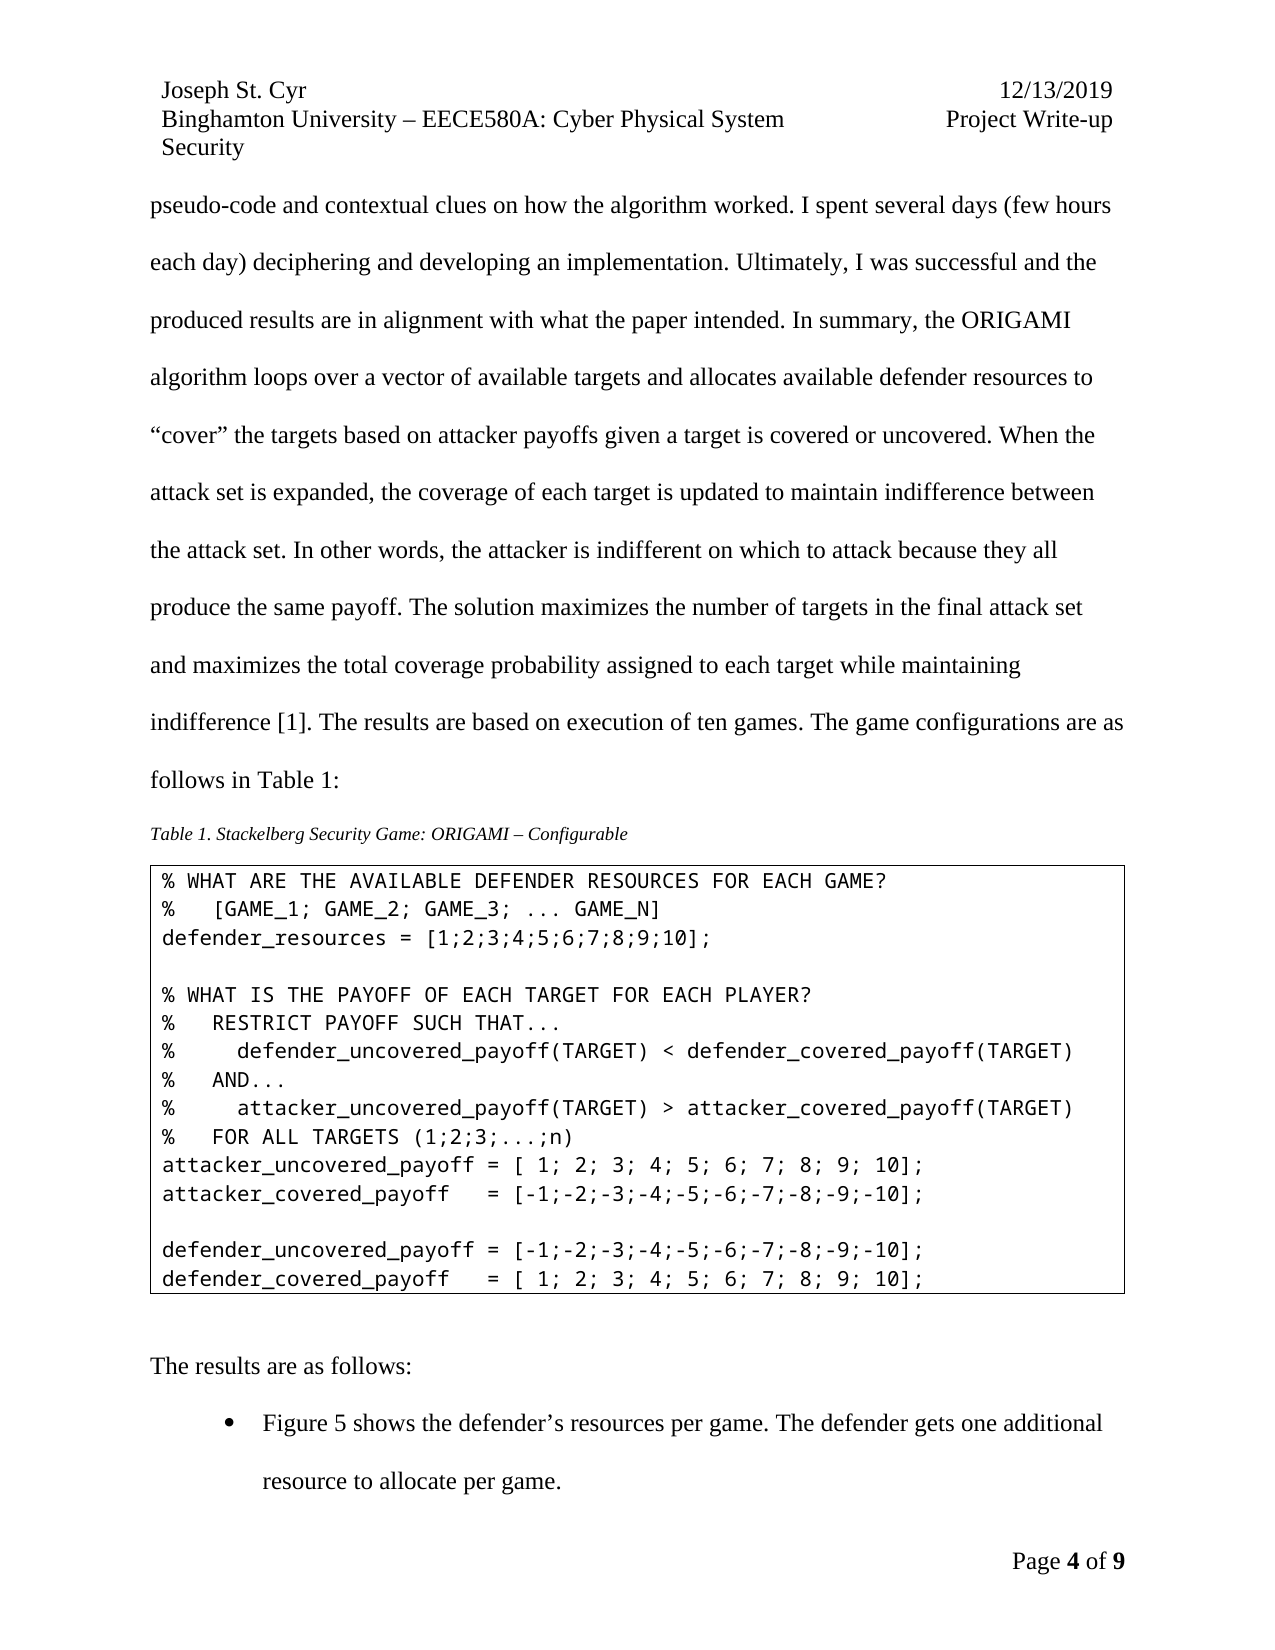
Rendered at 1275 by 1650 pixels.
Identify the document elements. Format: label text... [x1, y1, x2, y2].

text Table 1. Stackelberg Security Game: ORIGAMI – Configurable [150, 822, 1125, 844]
text The results are as follows: [150, 1351, 1125, 1380]
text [150, 190, 1125, 794]
table_header % WHAT ARE THE AVAILABLE DEFENDER RESOURCES FOR EACH GAME? % [GAME_1; GAME_2; GAME_3; ... GAME_N] defender_resources = [1;2;3;4;5;6;7;8;9;10]; % WHAT IS THE PAYOFF OF EACH TARGET FOR EACH PLAYER? % RESTRICT PAYOFF SUCH THAT... % defender_uncovered_payoff(TARGET) < defender_covered_payoff(TARGET) % AND... % attacker_uncovered_payoff(TARGET) > attacker_covered_payoff(TARGET) % FOR ALL TARGETS (1;2;3;...;n) attacker_uncovered_payoff = [ 1; 2; 3; 4; 5; 6; 7; 8; 9; 10]; attacker_covered_payoff = [-1;-2;-3;-4;-5;-6;-7;-8;-9;-10]; defender_uncovered_payoff = [-1;-2;-3;-4;-5;-6;-7;-8;-9;-10]; defender_covered_payoff = [ 1; 2; 3; 4; 5; 6; 7; 8; 9; 10]; [151, 866, 1124, 1292]
list Figure 5 shows the defender’s resources per game. The defender gets one additional resource to allocate per game. [225, 1408, 1125, 1495]
